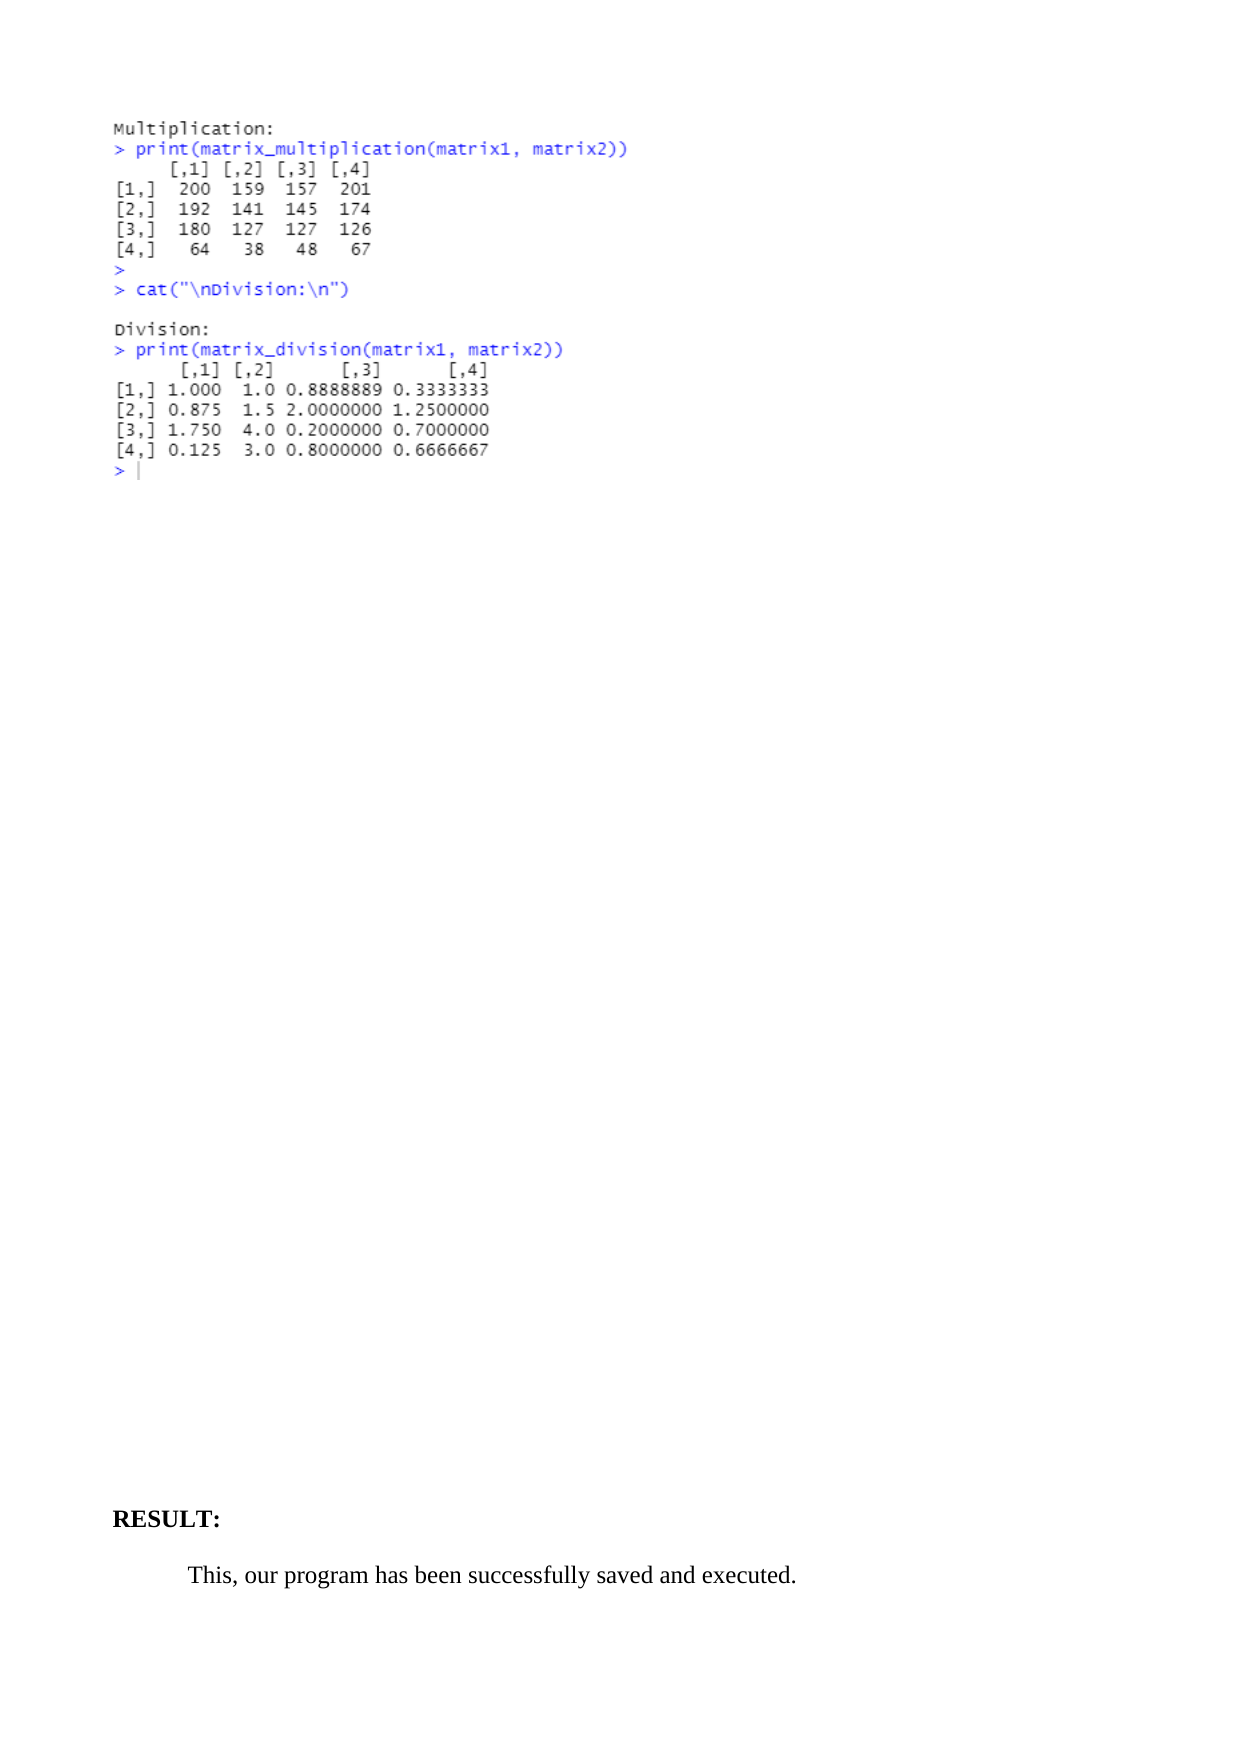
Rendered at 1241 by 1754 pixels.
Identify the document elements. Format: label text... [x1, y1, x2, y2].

text This, our program has been successfully saved and executed. [112, 1560, 1128, 1589]
picture [112, 112, 1053, 480]
text RESULT: [112, 1504, 1128, 1533]
